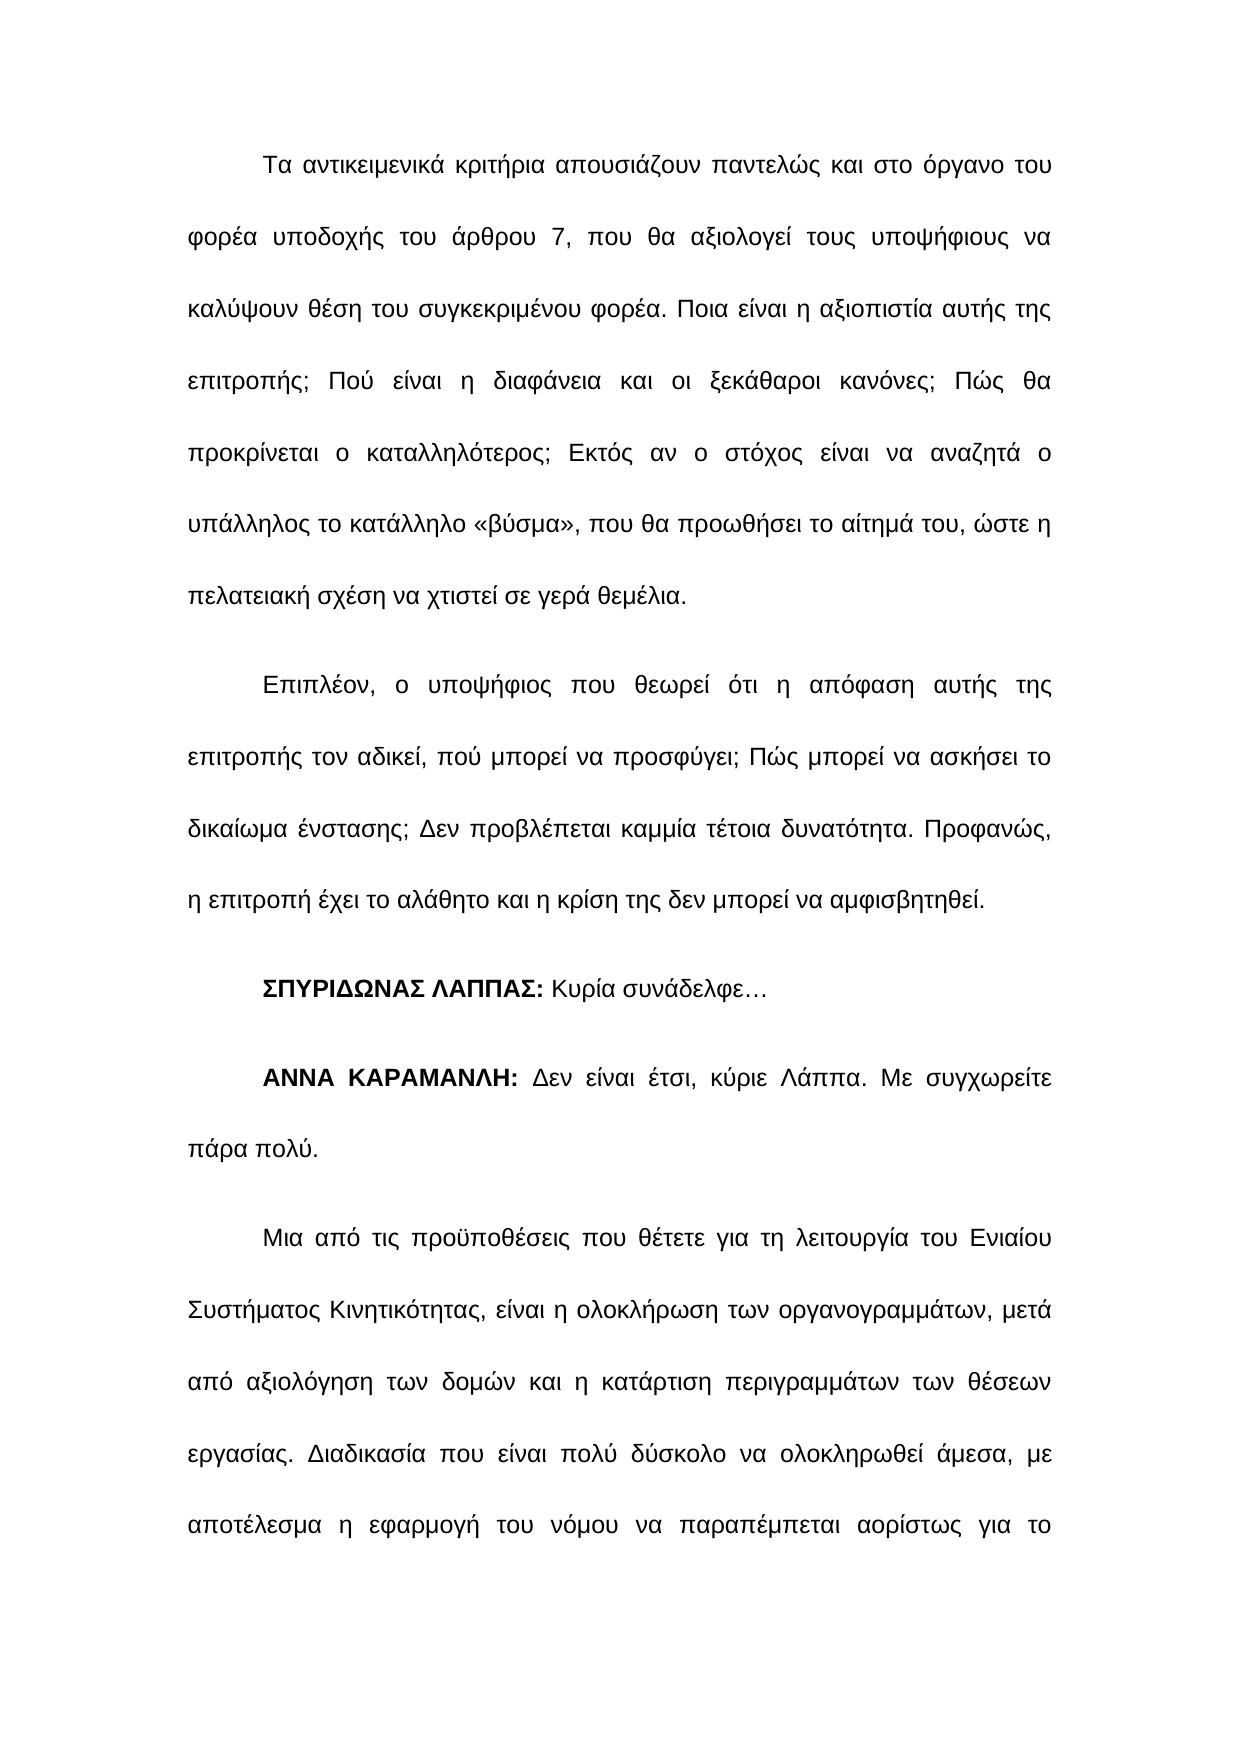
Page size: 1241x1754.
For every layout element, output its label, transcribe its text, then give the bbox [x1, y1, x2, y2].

text ΣΠΥΡΙΔΩΝΑΣ ΛΑΠΠΑΣ: Κυρία συνάδελφε… [187, 974, 1053, 1003]
text Επιπλέον, ο υποψήφιος που θεωρεί ότι η απόφαση αυτής της επιτροπής τον αδικεί, πού μπορεί να προσφύγει; Πώς μπορεί να ασκήσει το δικαίωμα ένστασης; Δεν προβλέπεται καμμία τέτοια δυνατότητα. Προφανώς, η επιτροπή έχει το αλάθητο και η κρίση της δεν μπορεί να αμφισβητηθεί. [187, 670, 1053, 914]
text Τα αντικειμενικά κριτήρια απουσιάζουν παντελώς και στο όργανο του φορέα υποδοχής του άρθρου 7, που θα αξιολογεί τους υποψήφιους να καλύψουν θέση του συγκεκριμένου φορέα. Ποια είναι η αξιοπιστία αυτής της επιτροπής; Πού είναι η διαφάνεια και οι ξεκάθαροι κανόνες; Πώς θα προκρίνεται ο καταλληλότερος; Εκτός αν ο στόχος είναι να αναζητά ο υπάλληλος το κατάλληλο «βύσμα», που θα προωθήσει το αίτημά του, ώστε η πελατειακή σχέση να χτιστεί σε γερά θεμέλια. [187, 150, 1053, 610]
text ΑΝΝΑ ΚΑΡΑΜΑΝΛΗ: Δεν είναι έτσι, κύριε Λάππα. Με συγχωρείτε πάρα πολύ. [187, 1062, 1053, 1163]
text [187, 1223, 1053, 1539]
